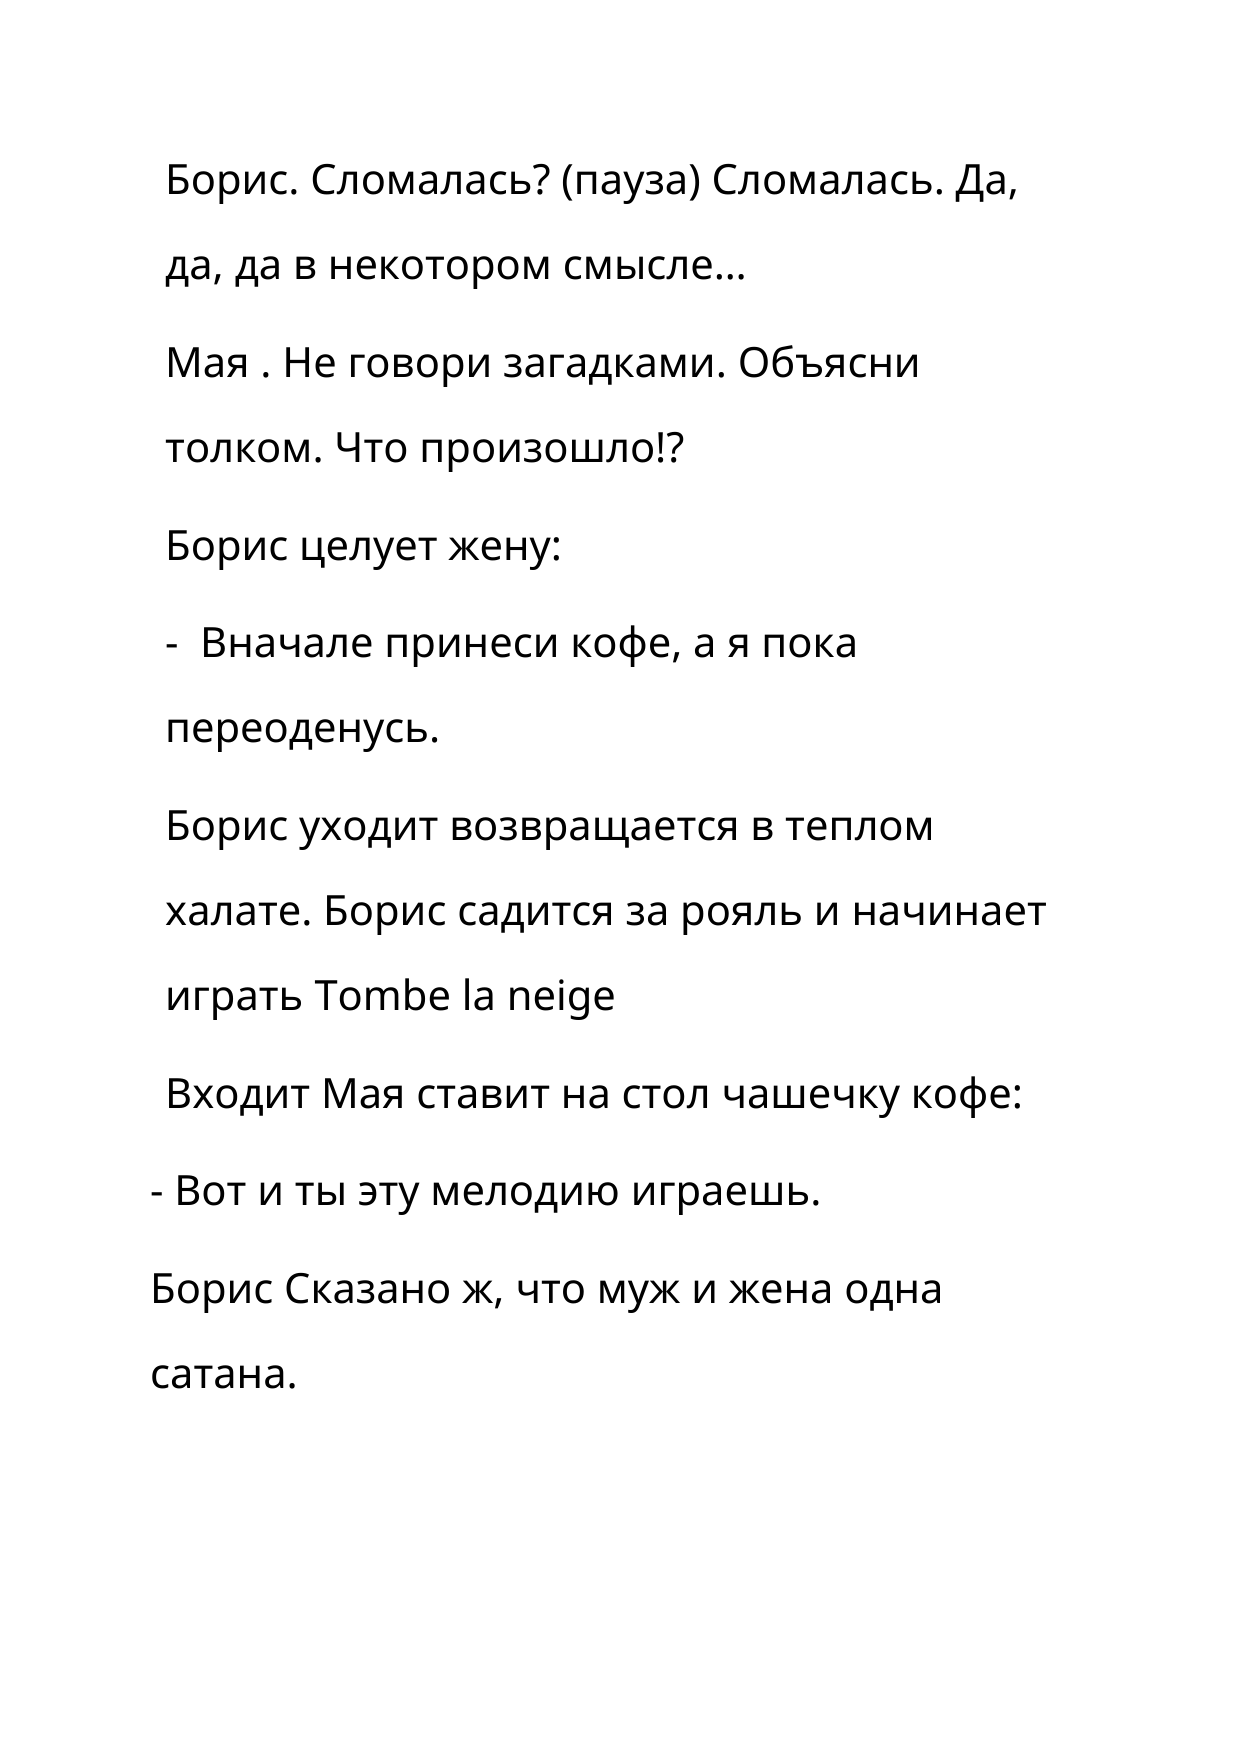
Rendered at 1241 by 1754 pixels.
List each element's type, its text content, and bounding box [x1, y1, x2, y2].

text Борис. Сломалась? (пауза) Сломалась. Да, да, да в некотором смысле… [165, 150, 1075, 292]
text Борис целует жену: [165, 515, 1075, 572]
text - Вот и ты эту мелодию играешь. [150, 1161, 1075, 1218]
text Мая . Не говори загадками. Объясни толком. Что произошло!? [165, 333, 1075, 474]
text Входит Мая ставит на стол чашечку кофе: [165, 1063, 1075, 1120]
text Борис Сказано ж, что муж и жена одна сатана. [150, 1259, 1075, 1401]
text Борис уходит возвращается в теплом халате. Борис садится за рояль и начинает играть Tombe la neige [165, 796, 1075, 1023]
text - Вначале принеси кофе, а я пока переоденусь. [165, 613, 1075, 755]
